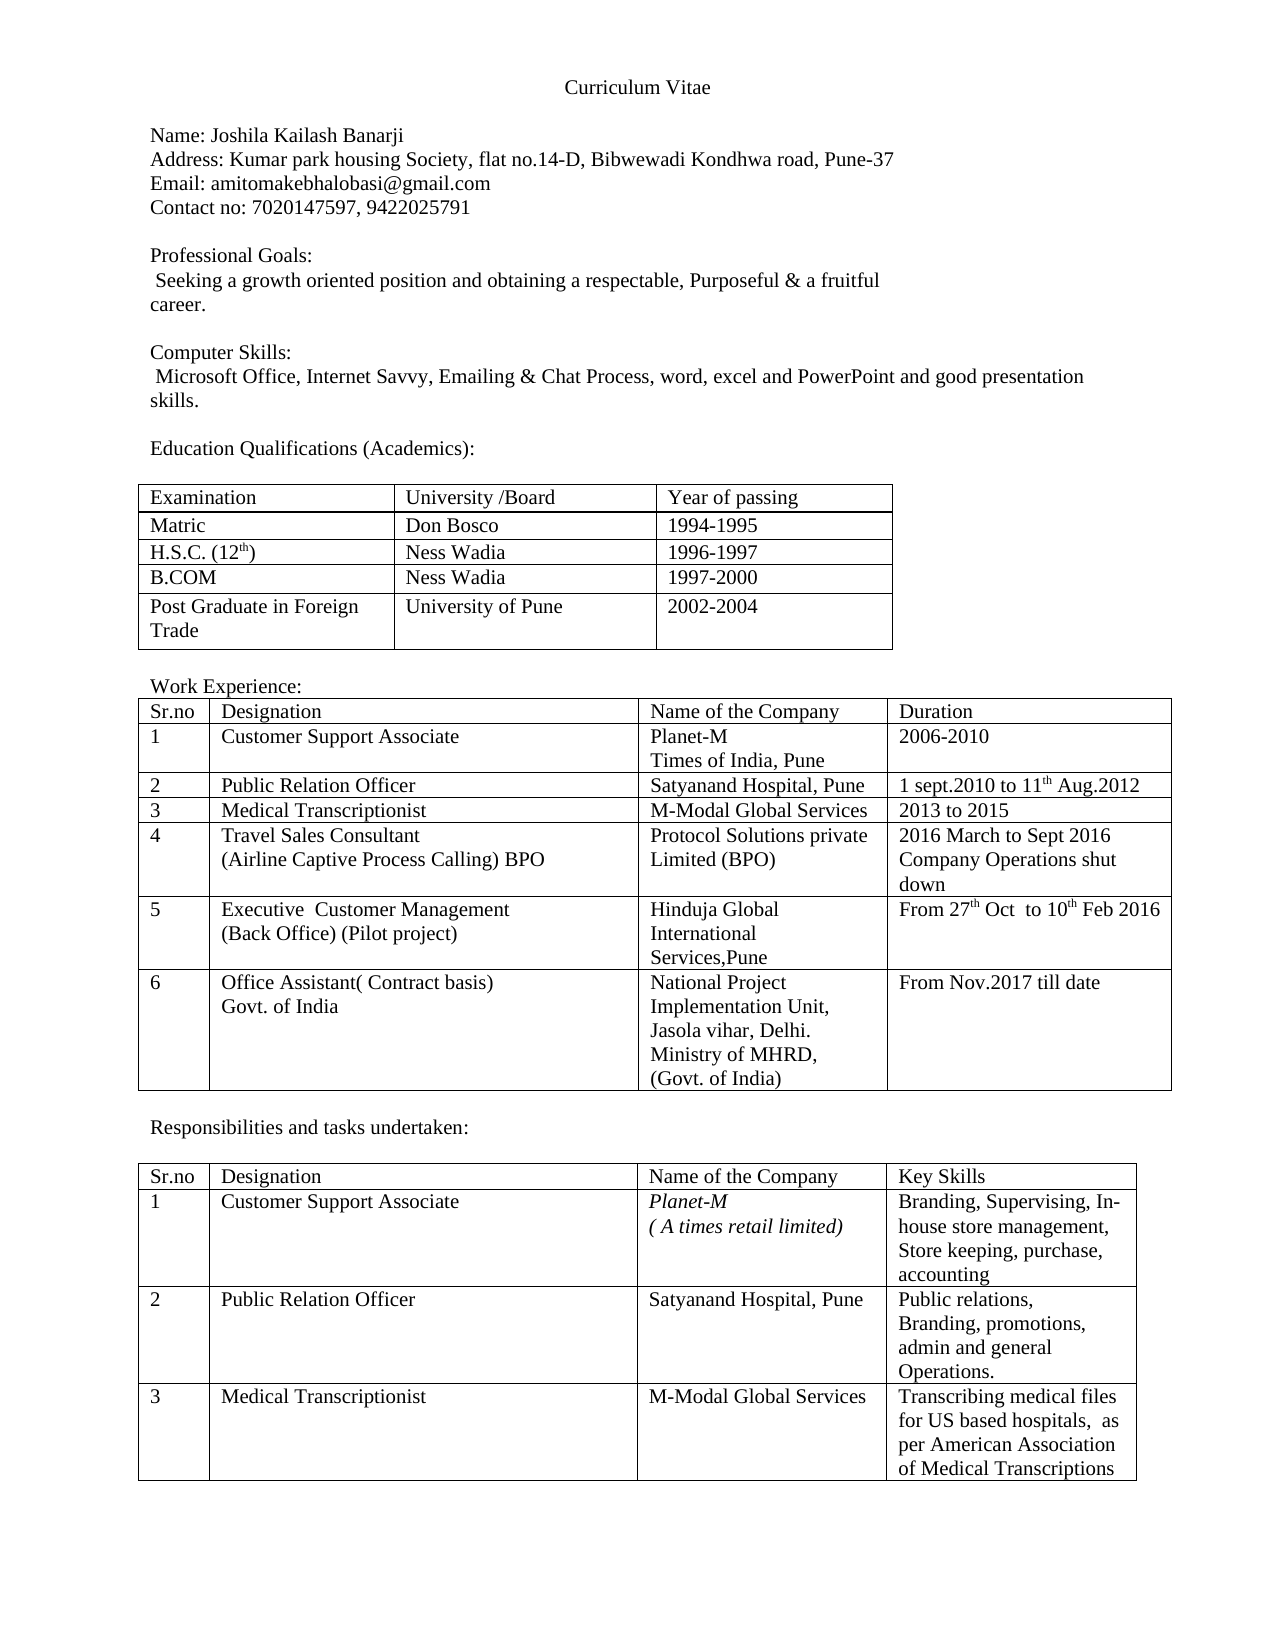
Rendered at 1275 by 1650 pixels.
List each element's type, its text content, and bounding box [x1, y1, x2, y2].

text Seeking a growth oriented position and obtaining a respectable, Purposeful & a fruitful [150, 267, 1125, 292]
table_cell 2002-2004 [657, 594, 892, 649]
table_cell H.S.C. (12th) [139, 540, 394, 564]
table_cell Executive Customer Management (Back Office) (Pilot project) [210, 897, 638, 969]
table_cell 1 [139, 1190, 209, 1286]
table_header Designation [210, 1164, 637, 1188]
text Curriculum Vitae [150, 75, 1125, 99]
table_cell Branding, Supervising, In-house store management, Store keeping, purchase, accounting [887, 1190, 1136, 1286]
text Name: Joshila Kailash Banarji [150, 123, 1125, 147]
table_cell Public relations, Branding, promotions, admin and general Operations. [887, 1287, 1136, 1383]
table_header Name of the Company [639, 699, 887, 723]
table_cell 1 [139, 724, 209, 772]
table_header Year of passing [657, 485, 892, 511]
table_cell 1 sept.2010 to 11th Aug.2012 [888, 773, 1171, 797]
table_cell 1997-2000 [657, 565, 892, 593]
text Microsoft Office, Internet Savvy, Emailing & Chat Process, word, excel and PowerPoint and good presentation skills. [150, 364, 1125, 412]
table_header Sr.no [139, 699, 209, 723]
text Address: Kumar park housing Society, flat no.14-D, Bibwewadi Kondhwa road, Pune-37 [150, 147, 1125, 171]
table_cell 2016 March to Sept 2016 Company Operations shut down [888, 823, 1171, 896]
table_cell Customer Support Associate [210, 1190, 637, 1286]
table_cell Planet-M ( A times retail limited) [638, 1190, 886, 1286]
table_cell Satyanand Hospital, Pune [639, 773, 887, 797]
table_cell National Project Implementation Unit, Jasola vihar, Delhi. Ministry of MHRD, (Govt. of India) [639, 970, 887, 1090]
table_cell Transcribing medical files for US based hospitals, as per American Association of Medical Transcriptions [887, 1384, 1136, 1480]
table_cell Public Relation Officer [210, 773, 638, 797]
table_cell Medical Transcriptionist [210, 798, 638, 822]
table_cell 2 [139, 1287, 209, 1383]
text Contact no: 7020147597, 9422025791 [150, 195, 1125, 219]
table_cell Protocol Solutions private Limited (BPO) [639, 823, 887, 896]
table_cell Satyanand Hospital, Pune [638, 1287, 886, 1383]
table_cell 3 [139, 798, 209, 822]
table_cell 5 [139, 897, 209, 969]
text Professional Goals: [150, 243, 1125, 267]
table_cell Planet-M Times of India, Pune [639, 724, 887, 772]
table_cell 2013 to 2015 [888, 798, 1171, 822]
table_cell 2006-2010 [888, 724, 1171, 772]
table_cell Don Bosco [395, 513, 656, 539]
text Work Experience: [150, 674, 1125, 698]
table_cell 1996-1997 [657, 540, 892, 564]
table_cell Ness Wadia [395, 540, 656, 564]
table_header Duration [888, 699, 1171, 723]
table_cell Office Assistant( Contract basis) Govt. of India [210, 970, 638, 1090]
table_cell Ness Wadia [395, 565, 656, 593]
table_cell Matric [139, 513, 394, 539]
table_cell University of Pune [395, 594, 656, 649]
text Email: amitomakebhalobasi@gmail.com [150, 171, 1125, 195]
table_cell From Nov.2017 till date [888, 970, 1171, 1090]
table_cell 1994-1995 [657, 513, 892, 539]
table_cell 3 [139, 1384, 209, 1480]
table_cell Public Relation Officer [210, 1287, 637, 1383]
table_cell Travel Sales Consultant (Airline Captive Process Calling) BPO [210, 823, 638, 896]
text career. [150, 292, 1125, 316]
table_cell B.COM [139, 565, 394, 593]
table_cell M-Modal Global Services [638, 1384, 886, 1480]
table_header Key Skills [887, 1164, 1136, 1188]
table_header Name of the Company [638, 1164, 886, 1188]
table_header Examination [139, 485, 394, 511]
table_cell 4 [139, 823, 209, 896]
table_header Sr.no [139, 1164, 209, 1188]
table_header University /Board [395, 485, 656, 511]
text Education Qualifications (Academics): [150, 436, 1125, 460]
table_cell Medical Transcriptionist [210, 1384, 637, 1480]
table_cell Hinduja Global International Services,Pune [639, 897, 887, 969]
text Responsibilities and tasks undertaken: [150, 1115, 1125, 1139]
table_cell 6 [139, 970, 209, 1090]
text Computer Skills: [150, 340, 1125, 364]
table_cell Post Graduate in Foreign Trade [139, 594, 394, 649]
table_cell Customer Support Associate [210, 724, 638, 772]
table_cell 2 [139, 773, 209, 797]
table_header Designation [210, 699, 638, 723]
table_cell From 27th Oct to 10th Feb 2016 [888, 897, 1171, 969]
table_cell M-Modal Global Services [639, 798, 887, 822]
